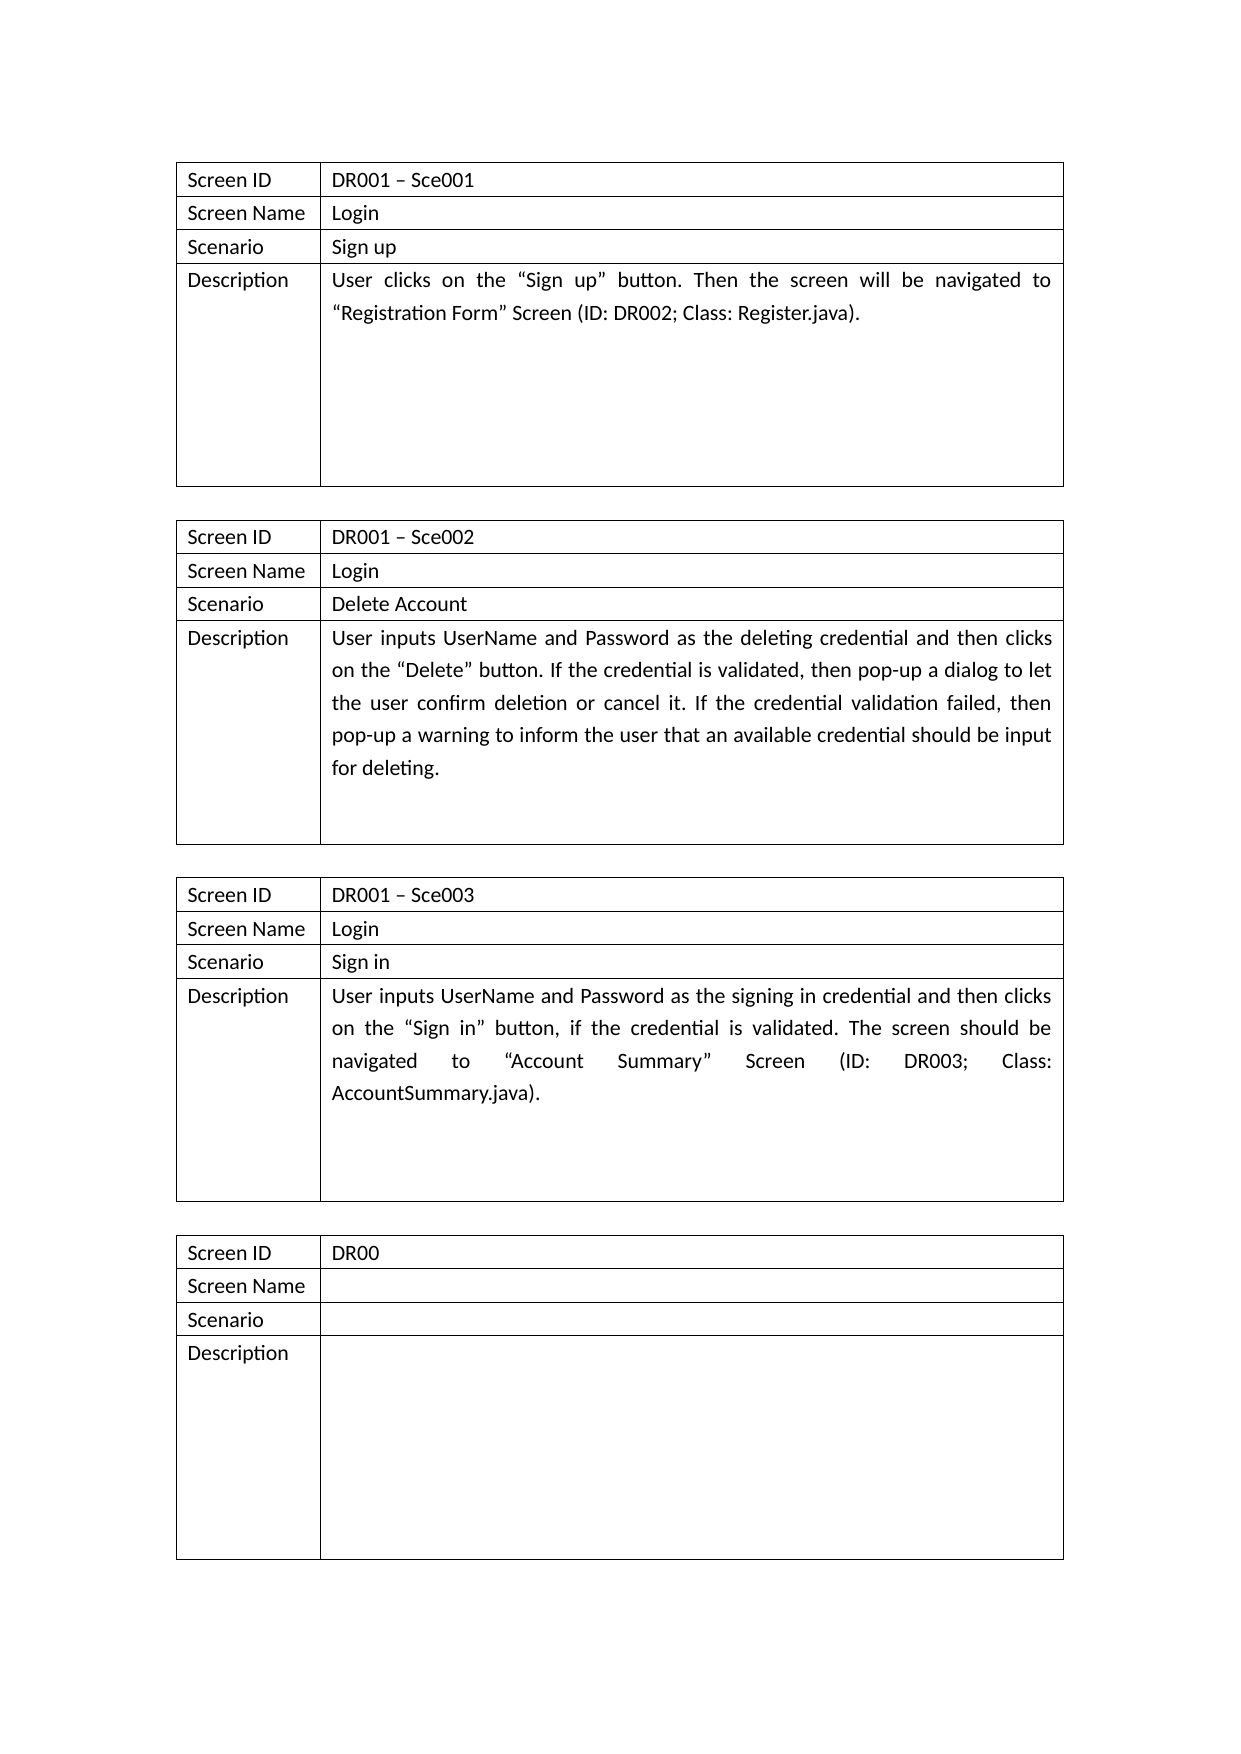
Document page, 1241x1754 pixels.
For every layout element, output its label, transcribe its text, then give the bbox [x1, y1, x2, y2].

table_cell Screen Name [177, 1269, 320, 1302]
table_cell User inputs UserName and Password as the deleting credential and then clicks on the “Delete” button. If the credential is validated, then pop-up a dialog to let the user confirm deletion or cancel it. If the credential validation failed, then pop-up a warning to inform the user that an available credential should be input for deleting. [321, 621, 1063, 844]
table_cell Description [177, 979, 320, 1201]
table_cell Screen Name [177, 554, 320, 587]
table_cell Scenario [177, 230, 320, 263]
table_cell Description [177, 1336, 320, 1559]
table_cell Description [177, 264, 320, 486]
table_header Screen ID [177, 878, 320, 911]
table_header DR001 – Sce003 [321, 878, 1063, 911]
table_header DR001 – Sce002 [321, 521, 1063, 553]
table_cell User inputs UserName and Password as the signing in credential and then clicks on the “Sign in” button, if the credential is validated. The screen should be navigated to “Account Summary” Screen (ID: DR003; Class: AccountSummary.java). [321, 979, 1063, 1201]
table_cell Screen Name [177, 912, 320, 944]
table_cell Login [321, 912, 1063, 944]
table_cell Screen Name [177, 197, 320, 229]
table_cell Sign in [321, 945, 1063, 978]
table_header DR001 – Sce001 [321, 163, 1063, 196]
table_cell Delete Account [321, 588, 1063, 620]
table_header Screen ID [177, 1236, 320, 1268]
table_cell Sign up [321, 230, 1063, 263]
table_cell [321, 1269, 1063, 1302]
table_cell Scenario [177, 588, 320, 620]
table_cell Scenario [177, 945, 320, 978]
table_cell [321, 1336, 1063, 1559]
table_cell User clicks on the “Sign up” button. Then the screen will be navigated to “Registration Form” Screen (ID: DR002; Class: Register.java). [321, 264, 1063, 486]
table_header DR00 [321, 1236, 1063, 1268]
table_cell Scenario [177, 1303, 320, 1335]
table_header Screen ID [177, 163, 320, 196]
table_cell Login [321, 554, 1063, 587]
table_header Screen ID [177, 521, 320, 553]
table_cell Login [321, 197, 1063, 229]
table_cell [321, 1303, 1063, 1335]
table_cell Description [177, 621, 320, 844]
